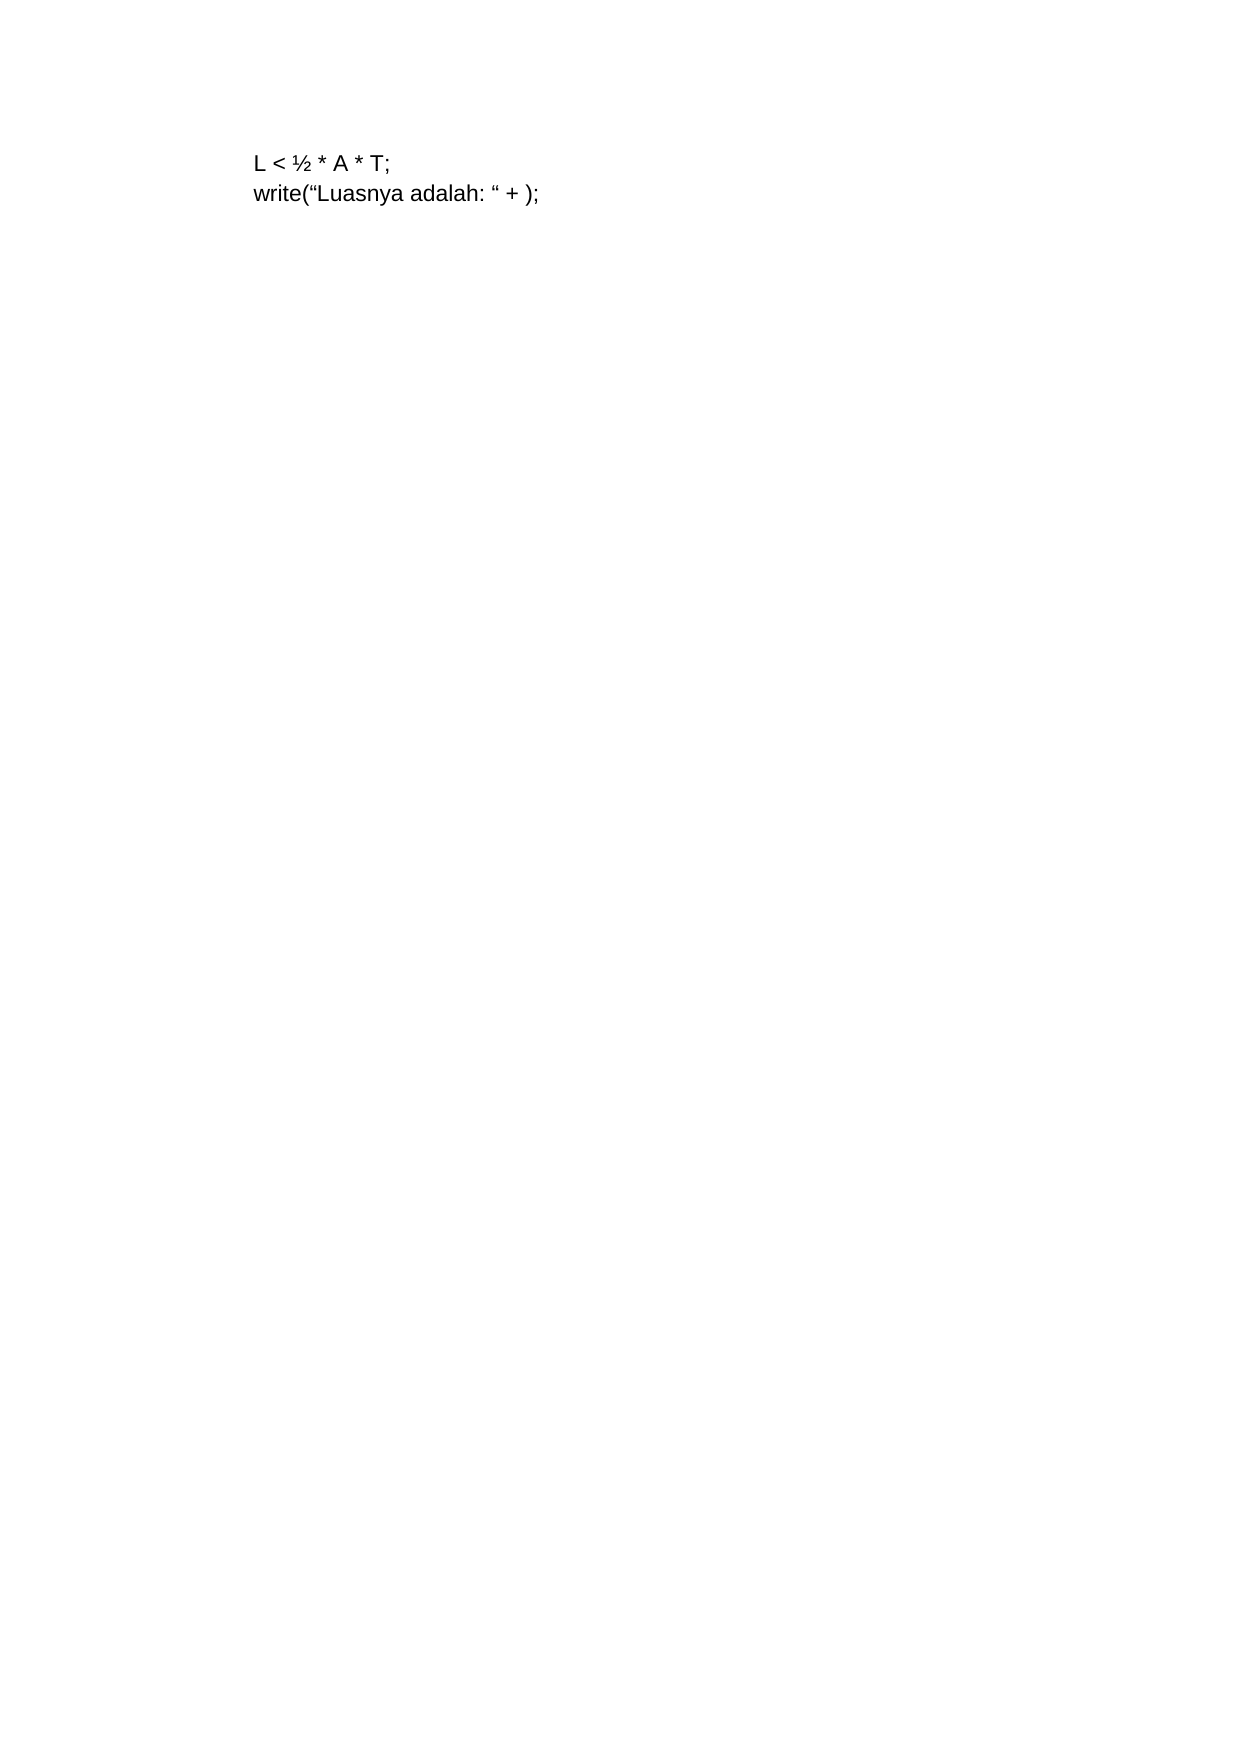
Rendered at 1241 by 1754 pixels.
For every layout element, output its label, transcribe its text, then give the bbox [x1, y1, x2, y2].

text L < ½ * A * T; [253, 150, 1090, 176]
text write(“Luasnya adalah: “ + ); [253, 180, 1090, 207]
